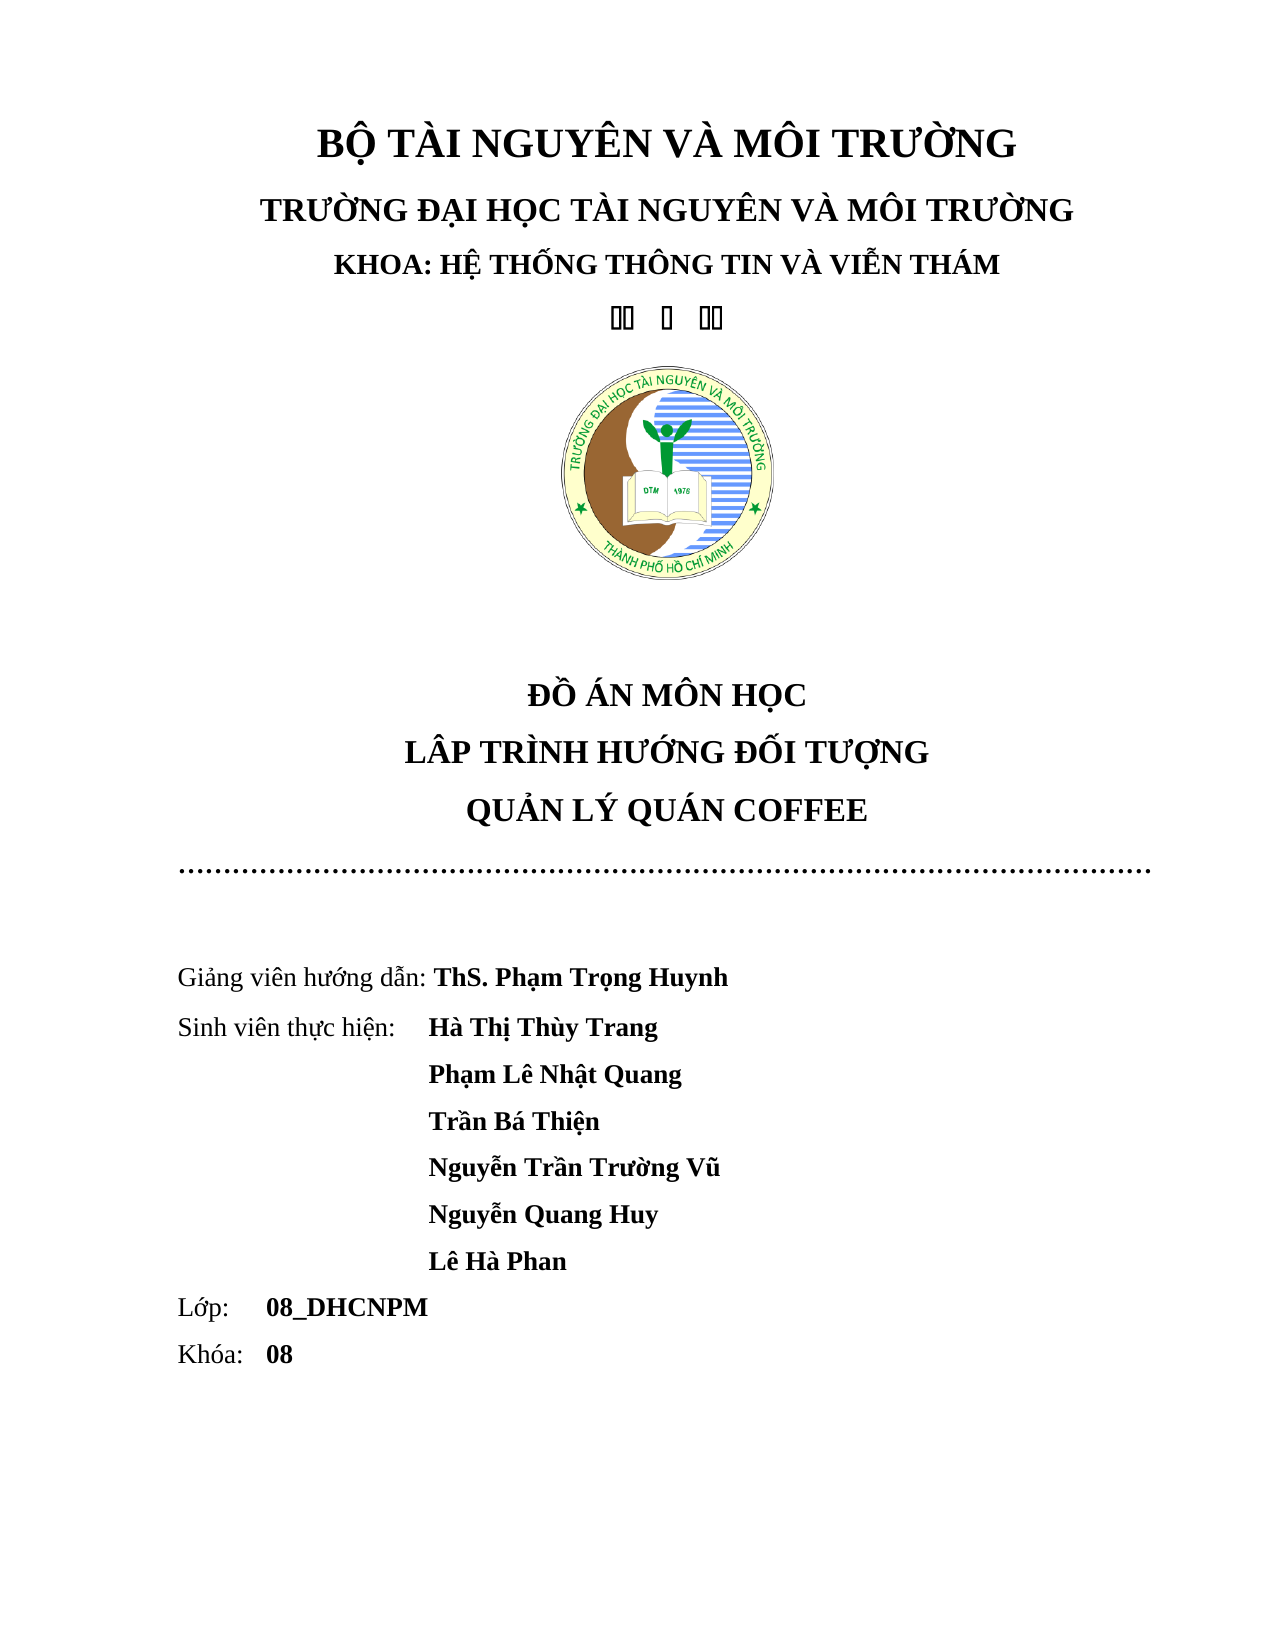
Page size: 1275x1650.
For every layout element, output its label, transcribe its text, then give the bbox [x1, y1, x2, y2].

text Lớp: 08_DHCNPM [177, 1291, 1157, 1322]
text Giảng viên hướng dẫn: ThS. Phạm Trọng Huynh [177, 936, 1157, 992]
text ……………………………………………………………………………………………… [177, 848, 1157, 879]
text Phạm Lê Nhật Quang [177, 1058, 1157, 1089]
text Nguyễn Trần Trường Vũ [177, 1151, 1157, 1182]
text TRƯỜNG ĐẠI HỌC TÀI NGUYÊN VÀ MÔI TRƯỜNG [177, 190, 1157, 228]
text Trần Bá Thiện [177, 1105, 1157, 1136]
text Lê Hà Phan [177, 1245, 1157, 1276]
text ĐỒ ÁN MÔN HỌC [177, 675, 1157, 713]
text QUẢN LÝ QUÁN COFFEE [177, 790, 1157, 828]
text  [177, 298, 1157, 336]
text BỘ TÀI NGUYÊN VÀ MÔI TRƯỜNG [177, 118, 1157, 166]
text LÂP TRÌNH HƯỚNG ĐỐI TƯỢNG [177, 733, 1157, 771]
text KHOA: HỆ THỐNG THÔNG TIN VÀ VIỄN THÁM [177, 247, 1157, 281]
text Khóa: 08 [177, 1338, 1157, 1369]
text Sinh viên thực hiện: Hà Thị Thùy Trang [177, 1011, 1157, 1042]
picture [561, 366, 774, 580]
text Nguyễn Quang Huy [177, 1198, 1157, 1229]
